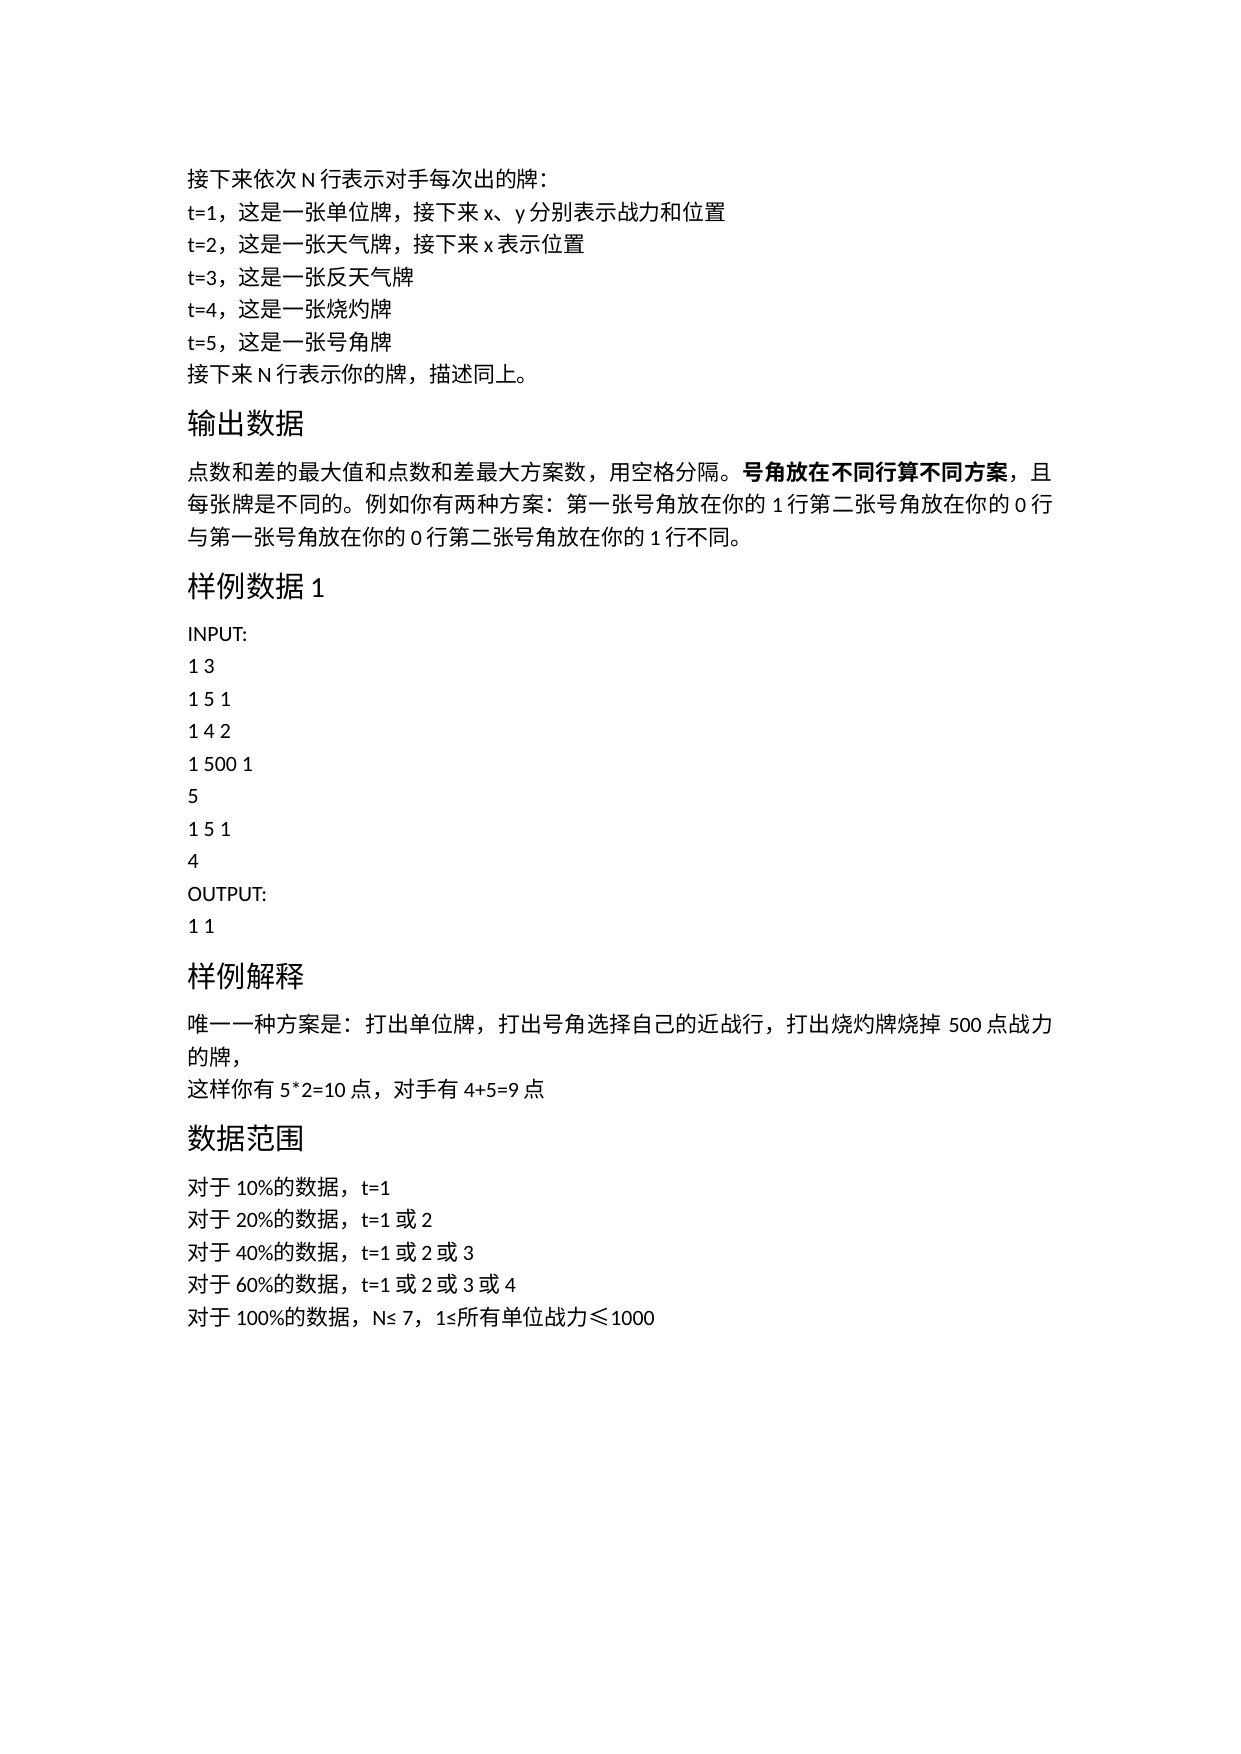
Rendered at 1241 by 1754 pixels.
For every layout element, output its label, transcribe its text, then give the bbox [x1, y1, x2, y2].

text 对于100%的数据，N≤ 7，1≤所有单位战力≤1000 [187, 1299, 1053, 1332]
text 对于10%的数据，t=1 [187, 1169, 1053, 1202]
text 1 500 1 [187, 747, 1053, 779]
text t=4，这是一张烧灼牌 [187, 292, 1053, 324]
text 点数和差的最大值和点数和差最大方案数，用空格分隔。号角放在不同行算不同方案，且每张牌是不同的。例如你有两种方案：第一张号角放在你的1行第二张号角放在你的0行与第一张号角放在你的0行第二张号角放在你的1行不同。 [187, 454, 1053, 552]
text 接下来依次N行表示对手每次出的牌： [187, 162, 1053, 194]
text 1 3 [187, 649, 1053, 682]
text 对于40%的数据，t=1或2或3 [187, 1234, 1053, 1267]
text 数据范围 [187, 1104, 1053, 1169]
text t=3，这是一张反天气牌 [187, 259, 1053, 292]
text 4 [187, 844, 1053, 877]
text INPUT: [187, 617, 1053, 649]
text 5 [187, 779, 1053, 812]
text 样例解释 [187, 942, 1053, 1007]
text t=2，这是一张天气牌，接下来x表示位置 [187, 227, 1053, 259]
text 对于60%的数据，t=1或2或3或4 [187, 1267, 1053, 1299]
text t=1，这是一张单位牌，接下来x、y分别表示战力和位置 [187, 194, 1053, 227]
text 唯一一种方案是：打出单位牌，打出号角选择自己的近战行，打出烧灼牌烧掉500点战力的牌， [187, 1007, 1053, 1072]
text 1 5 1 [187, 812, 1053, 844]
text t=5，这是一张号角牌 [187, 324, 1053, 357]
text 这样你有5*2=10点，对手有4+5=9点 [187, 1072, 1053, 1104]
text 对于20%的数据，t=1或2 [187, 1202, 1053, 1234]
text 接下来N行表示你的牌，描述同上。 [187, 357, 1053, 389]
text OUTPUT: [187, 877, 1053, 909]
text 1 1 [187, 909, 1053, 942]
text 样例数据1 [187, 552, 1053, 617]
text 1 4 2 [187, 714, 1053, 747]
text 1 5 1 [187, 682, 1053, 714]
text 输出数据 [187, 389, 1053, 454]
